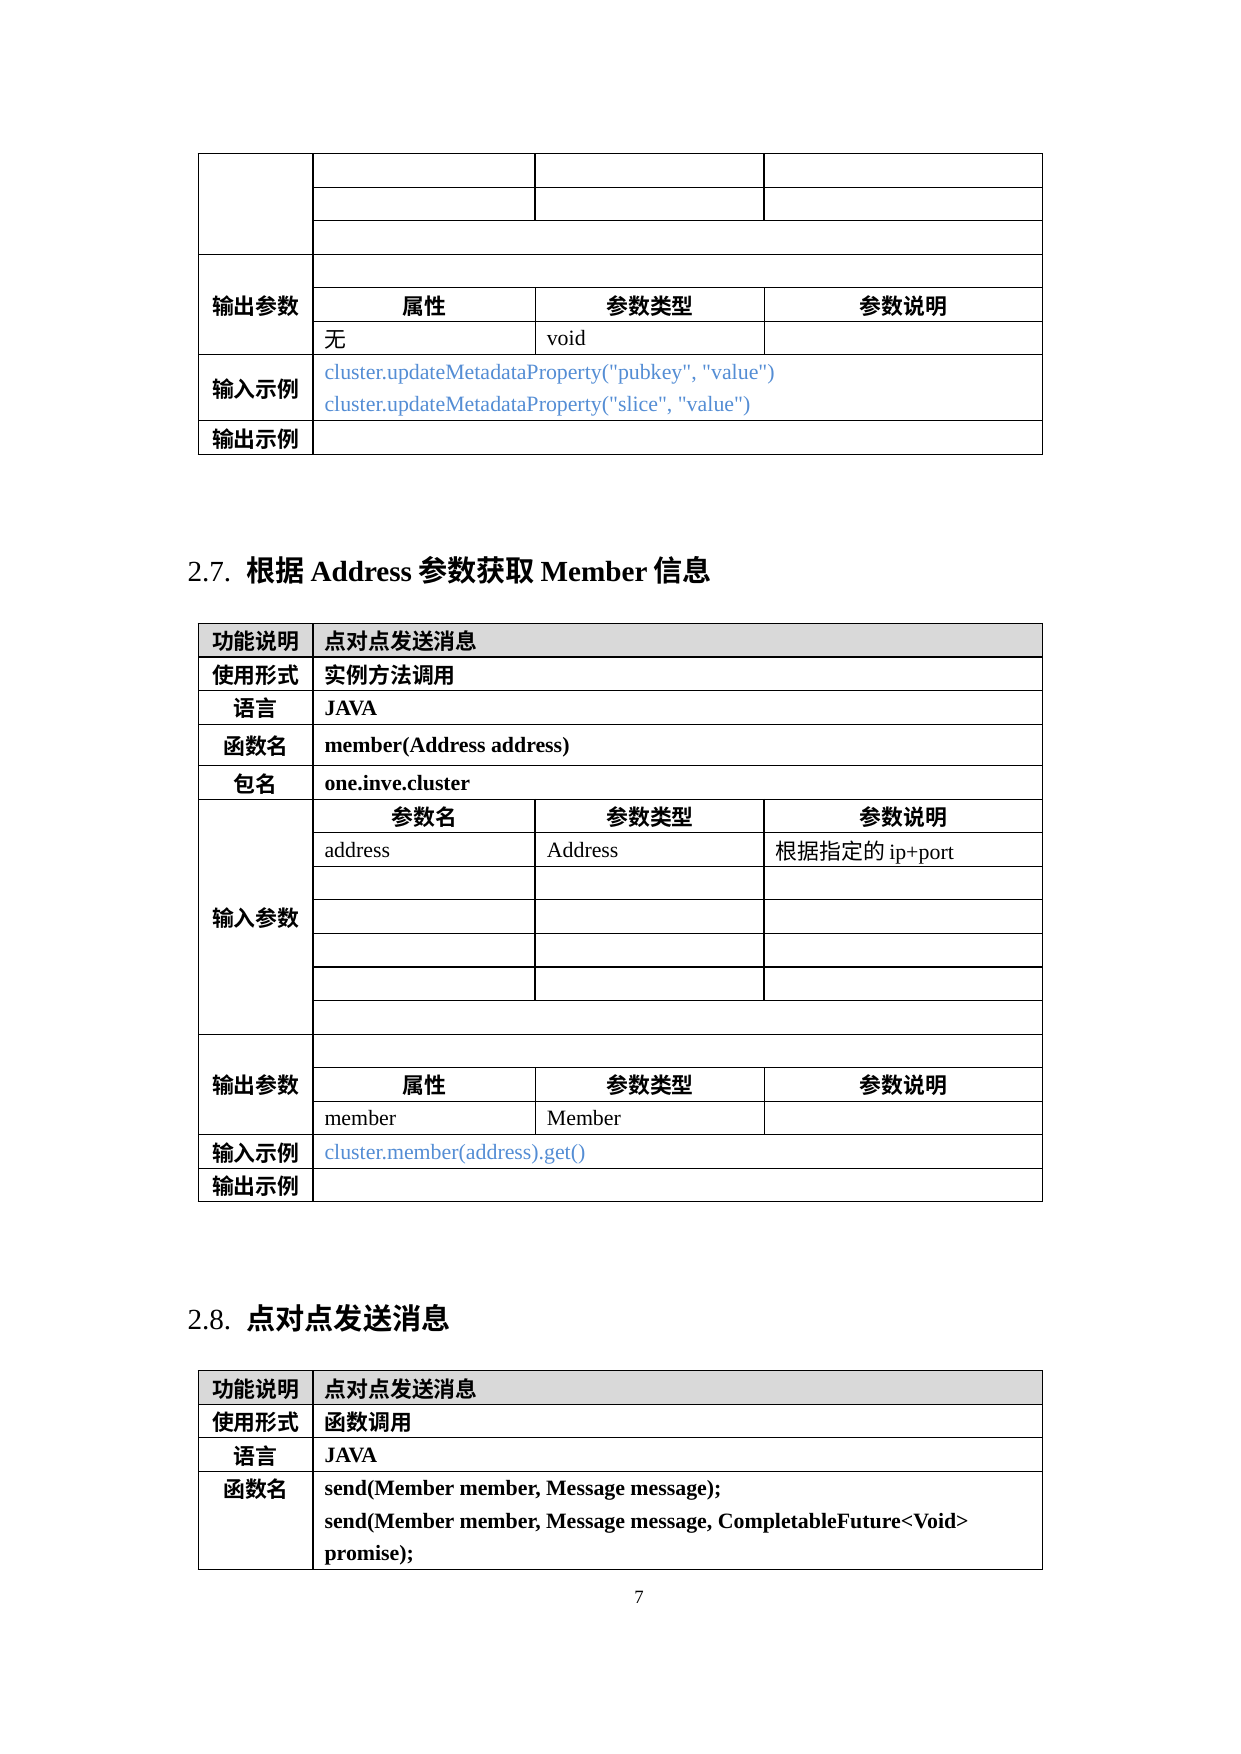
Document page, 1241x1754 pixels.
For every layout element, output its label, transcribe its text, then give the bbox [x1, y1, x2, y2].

table_cell 输出示例 [199, 421, 312, 454]
table_cell 参数名 [314, 800, 534, 832]
table_cell [536, 900, 763, 933]
table_cell one.inve.cluster [314, 766, 1042, 799]
table_cell [765, 188, 1042, 220]
table_cell [314, 154, 534, 187]
table_cell [314, 968, 534, 1000]
table_cell address [314, 833, 534, 866]
table_cell 参数类型 [536, 288, 764, 321]
table_cell JAVA [314, 691, 1042, 723]
table_cell 根据指定的ip+port [765, 833, 1042, 866]
table_cell cluster.member(address).get() [314, 1135, 1042, 1168]
table_cell Address [536, 833, 763, 866]
table_cell 参数类型 [536, 800, 763, 832]
table_cell 输出示例 [199, 1169, 312, 1201]
table_cell JAVA [314, 1438, 1042, 1471]
table_header 功能说明 [199, 1371, 312, 1404]
table_cell 参数类型 [536, 1068, 764, 1101]
table_cell 使用形式 [199, 1405, 312, 1437]
table_cell [314, 900, 534, 933]
table_cell 参数说明 [765, 1068, 1042, 1101]
table_cell [314, 255, 1042, 287]
table_cell [765, 900, 1042, 933]
table_cell [765, 322, 1042, 354]
table_cell 实例方法调用 [314, 658, 1042, 690]
table_cell [536, 188, 763, 220]
table_cell [314, 1035, 1042, 1067]
list 根据Address参数获取Member信息 [187, 537, 1053, 602]
table_cell [765, 968, 1042, 1000]
table_cell 函数名 [199, 1472, 312, 1569]
table_cell 属性 [314, 288, 535, 321]
table_cell 输出参数 [199, 255, 312, 354]
table_cell [536, 968, 763, 1000]
table_cell 函数名 [199, 725, 312, 765]
table_cell Member [536, 1102, 764, 1134]
table_cell 输入参数 [199, 800, 312, 1033]
table_cell member [314, 1102, 535, 1134]
table_cell 输入示例 [199, 1135, 312, 1168]
table_cell [314, 1169, 1042, 1201]
table_cell 输出参数 [199, 1035, 312, 1134]
table_cell 参数说明 [765, 800, 1042, 832]
table_cell [314, 421, 1042, 454]
table_cell [765, 934, 1042, 966]
table_cell 参数说明 [765, 288, 1042, 321]
table_cell 包名 [199, 766, 312, 799]
table_header 功能说明 [199, 624, 312, 656]
table_cell 语言 [199, 1438, 312, 1471]
table_cell void [536, 322, 764, 354]
table_cell 语言 [199, 691, 312, 723]
table_cell 输入示例 [199, 355, 312, 420]
table_cell member(Address address) [314, 725, 1042, 765]
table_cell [314, 1472, 1042, 1569]
table_cell [314, 188, 534, 220]
table_cell [765, 154, 1042, 187]
table_cell [765, 867, 1042, 899]
table_cell 无 [314, 322, 535, 354]
table_cell [765, 1102, 1042, 1134]
list 点对点发送消息 [187, 1284, 1053, 1349]
table_cell [314, 1001, 1042, 1033]
table_cell [536, 934, 763, 966]
table_header 点对点发送消息 [314, 1371, 1042, 1404]
table_cell 属性 [314, 1068, 535, 1101]
table_cell [314, 221, 1042, 254]
table_cell 函数调用 [314, 1405, 1042, 1437]
table_header 点对点发送消息 [314, 624, 1042, 656]
table_cell [314, 867, 534, 899]
table_cell cluster.updateMetadataProperty("pubkey", "value") cluster.updateMetadataProperty("slice", "value") [314, 355, 1042, 420]
table_cell [314, 934, 534, 966]
table_cell 使用形式 [199, 658, 312, 690]
table_cell [536, 867, 763, 899]
table_cell [536, 154, 763, 187]
